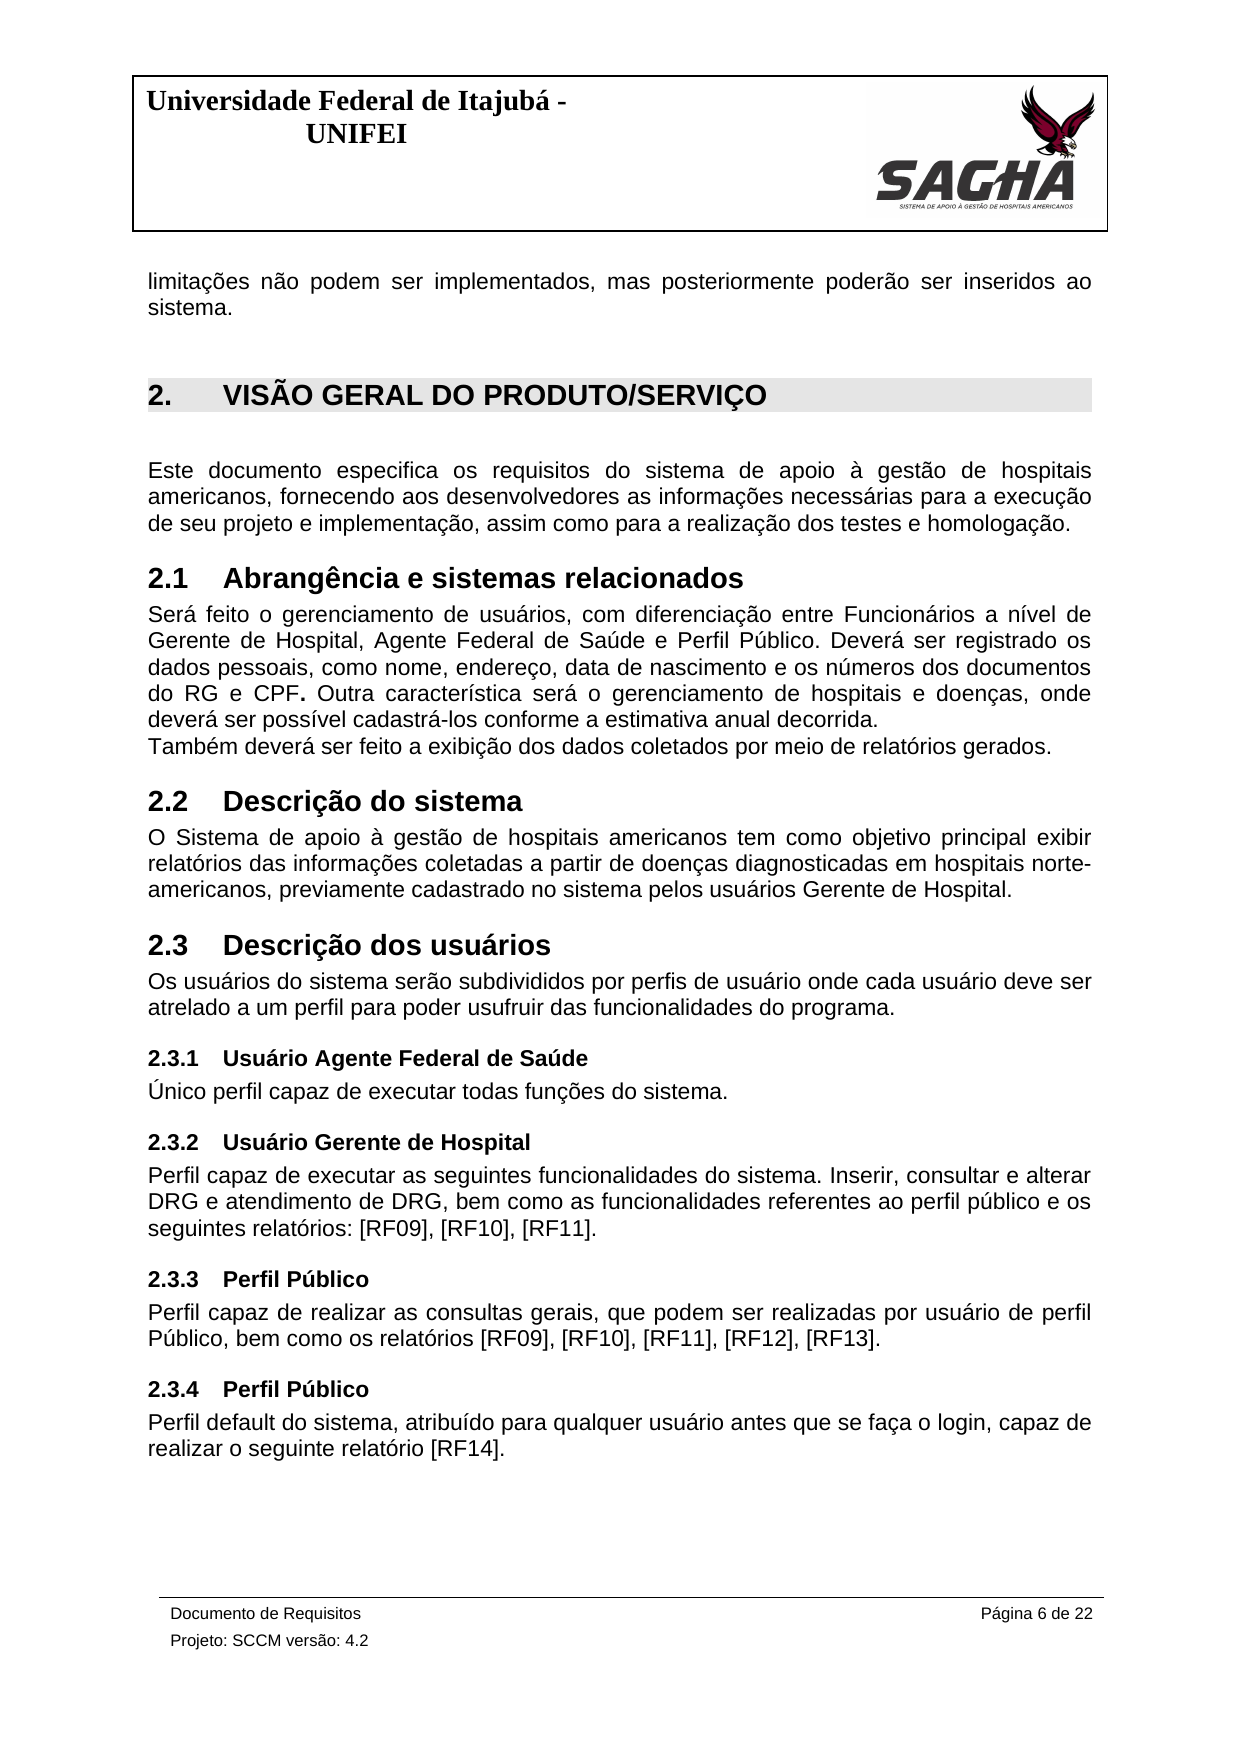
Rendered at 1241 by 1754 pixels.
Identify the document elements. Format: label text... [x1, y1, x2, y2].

subtitle Descrição do sistema [148, 784, 1092, 817]
text Também deverá ser feito a exibição dos dados coletados por meio de relatórios gerados. [148, 733, 1092, 759]
text Este documento especifica os requisitos do sistema de apoio à gestão de hospitais americanos, fornecendo aos desenvolvedores as informações necessárias para a execução de seu projeto e implementação, assim como para a realização dos testes e homologação. [148, 457, 1092, 536]
subtitle Usuário Gerente de Hospital [148, 1129, 1092, 1156]
subtitle Visão geral do Produto/serviço [148, 378, 1092, 412]
text Os usuários do sistema serão subdivididos por perfis de usuário onde cada usuário deve ser atrelado a um perfil para poder usufruir das funcionalidades do programa. [148, 968, 1092, 1020]
text Único perfil capaz de executar todas funções do sistema. [148, 1078, 1092, 1104]
subtitle Usuário Agente Federal de Saúde [148, 1045, 1092, 1072]
text Perfil capaz de executar as seguintes funcionalidades do sistema. Inserir, consultar e alterar DRG e atendimento de DRG, bem como as funcionalidades referentes ao perfil público e os seguintes relatórios: [RF09], [RF10], [RF11]. [148, 1162, 1092, 1241]
text Será feito o gerenciamento de usuários, com diferenciação entre Funcionários a nível de Gerente de Hospital, Agente Federal de Saúde e Perfil Público. Deverá ser registrado os dados pessoais, como nome, endereço, data de nascimento e os números dos documentos do RG e CPF. Outra característica será o gerenciamento de hospitais e doenças, onde deverá ser possível cadastrá-los conforme a estimativa anual decorrida. [148, 601, 1092, 733]
text Perfil capaz de realizar as consultas gerais, que podem ser realizadas por usuário de perfil Público, bem como os relatórios [RF09], [RF10], [RF11], [RF12], [RF13]. [148, 1298, 1092, 1351]
subtitle Descrição dos usuários [148, 928, 1092, 961]
subtitle Perfil Público [148, 1376, 1092, 1403]
subtitle Abrangência e sistemas relacionados [148, 561, 1092, 594]
subtitle Perfil Público [148, 1266, 1092, 1292]
text Perfil default do sistema, atribuído para qualquer usuário antes que se faça o login, capaz de realizar o seguinte relatório [RF14]. [148, 1409, 1092, 1462]
picture [866, 82, 1105, 218]
text O Sistema de apoio à gestão de hospitais americanos tem como objetivo principal exibir relatórios das informações coletadas a partir de doenças diagnosticadas em hospitais norte-americanos, previamente cadastrado no sistema pelos usuários Gerente de Hospital. [148, 824, 1092, 903]
